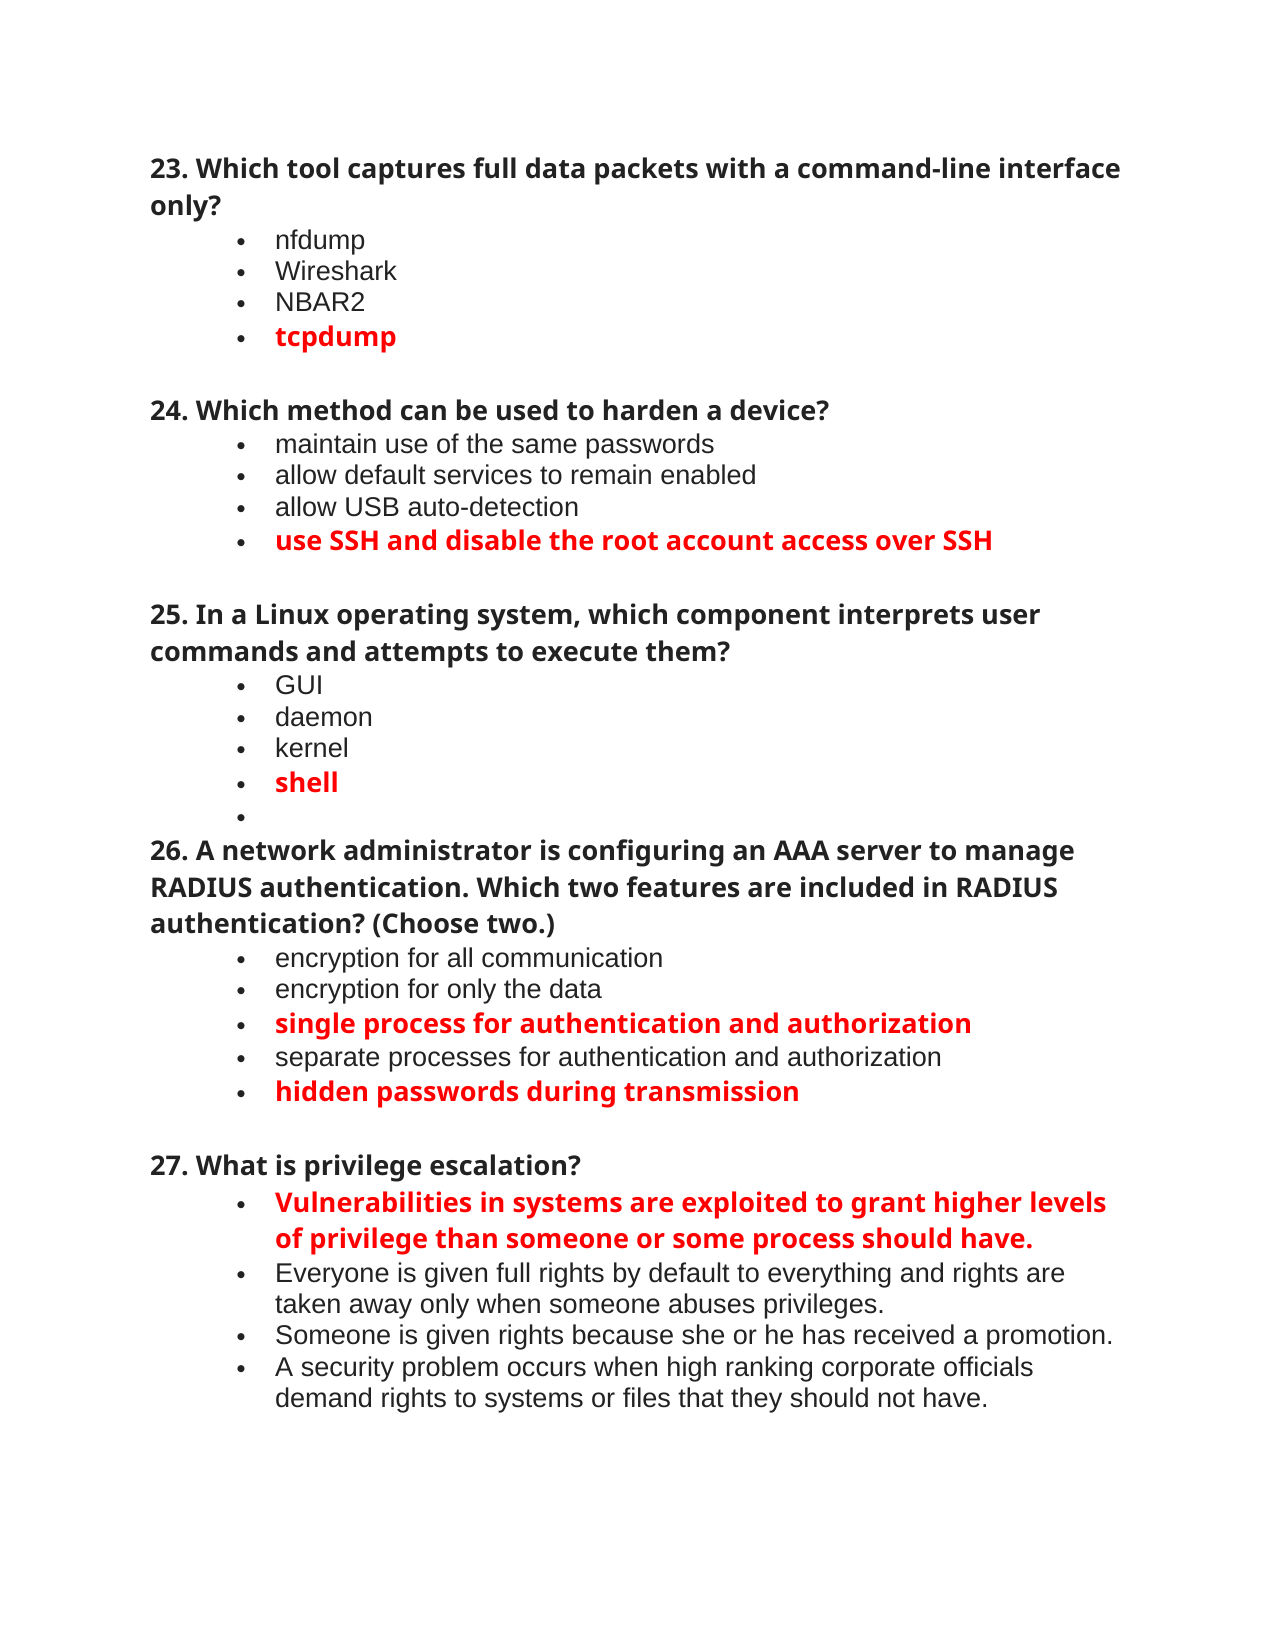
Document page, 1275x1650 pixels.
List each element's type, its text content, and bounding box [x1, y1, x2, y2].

text 27. What is privilege escalation? [150, 1146, 1125, 1183]
list encryption for all communication [237, 942, 1125, 973]
list Wireshark [237, 255, 1125, 286]
list single process for authentication and authorization [237, 1004, 1125, 1041]
text 26. A network administrator is configuring an AAA server to manage RADIUS authentication. Which two features are included in RADIUS authentication? (Choose two.) [150, 831, 1125, 942]
list NBAR2 [237, 286, 1125, 317]
list kernel [237, 732, 1125, 763]
list Vulnerabilities in systems are exploited to grant higher levels of privilege than someone or some process should have. [237, 1183, 1125, 1257]
list hidden passwords during transmission [237, 1072, 1125, 1109]
list allow default services to remain enabled [237, 459, 1125, 491]
list Everyone is given full rights by default to everything and rights are taken away only when someone abuses privileges. [237, 1257, 1125, 1319]
list shell [237, 763, 1125, 800]
list tcpdump [237, 317, 1125, 354]
list separate processes for authentication and authorization [237, 1041, 1125, 1072]
list allow USB auto-detection [237, 491, 1125, 522]
text 23. Which tool captures full data packets with a command-line interface only? [150, 150, 1125, 224]
list use SSH and disable the root account access over SSH [237, 522, 1125, 559]
list nfdump [237, 224, 1125, 255]
text 24. Which method can be used to harden a device? [150, 391, 1125, 428]
list maintain use of the same passwords [237, 428, 1125, 459]
list A security problem occurs when high ranking corporate officials demand rights to systems or files that they should not have. [237, 1351, 1125, 1413]
list Someone is given rights because she or he has received a promotion. [237, 1319, 1125, 1351]
list daemon [237, 701, 1125, 732]
list encryption for only the data [237, 973, 1125, 1004]
list GUI [237, 669, 1125, 701]
text 25. In a Linux operating system, which component interprets user commands and attempts to execute them? [150, 596, 1125, 669]
